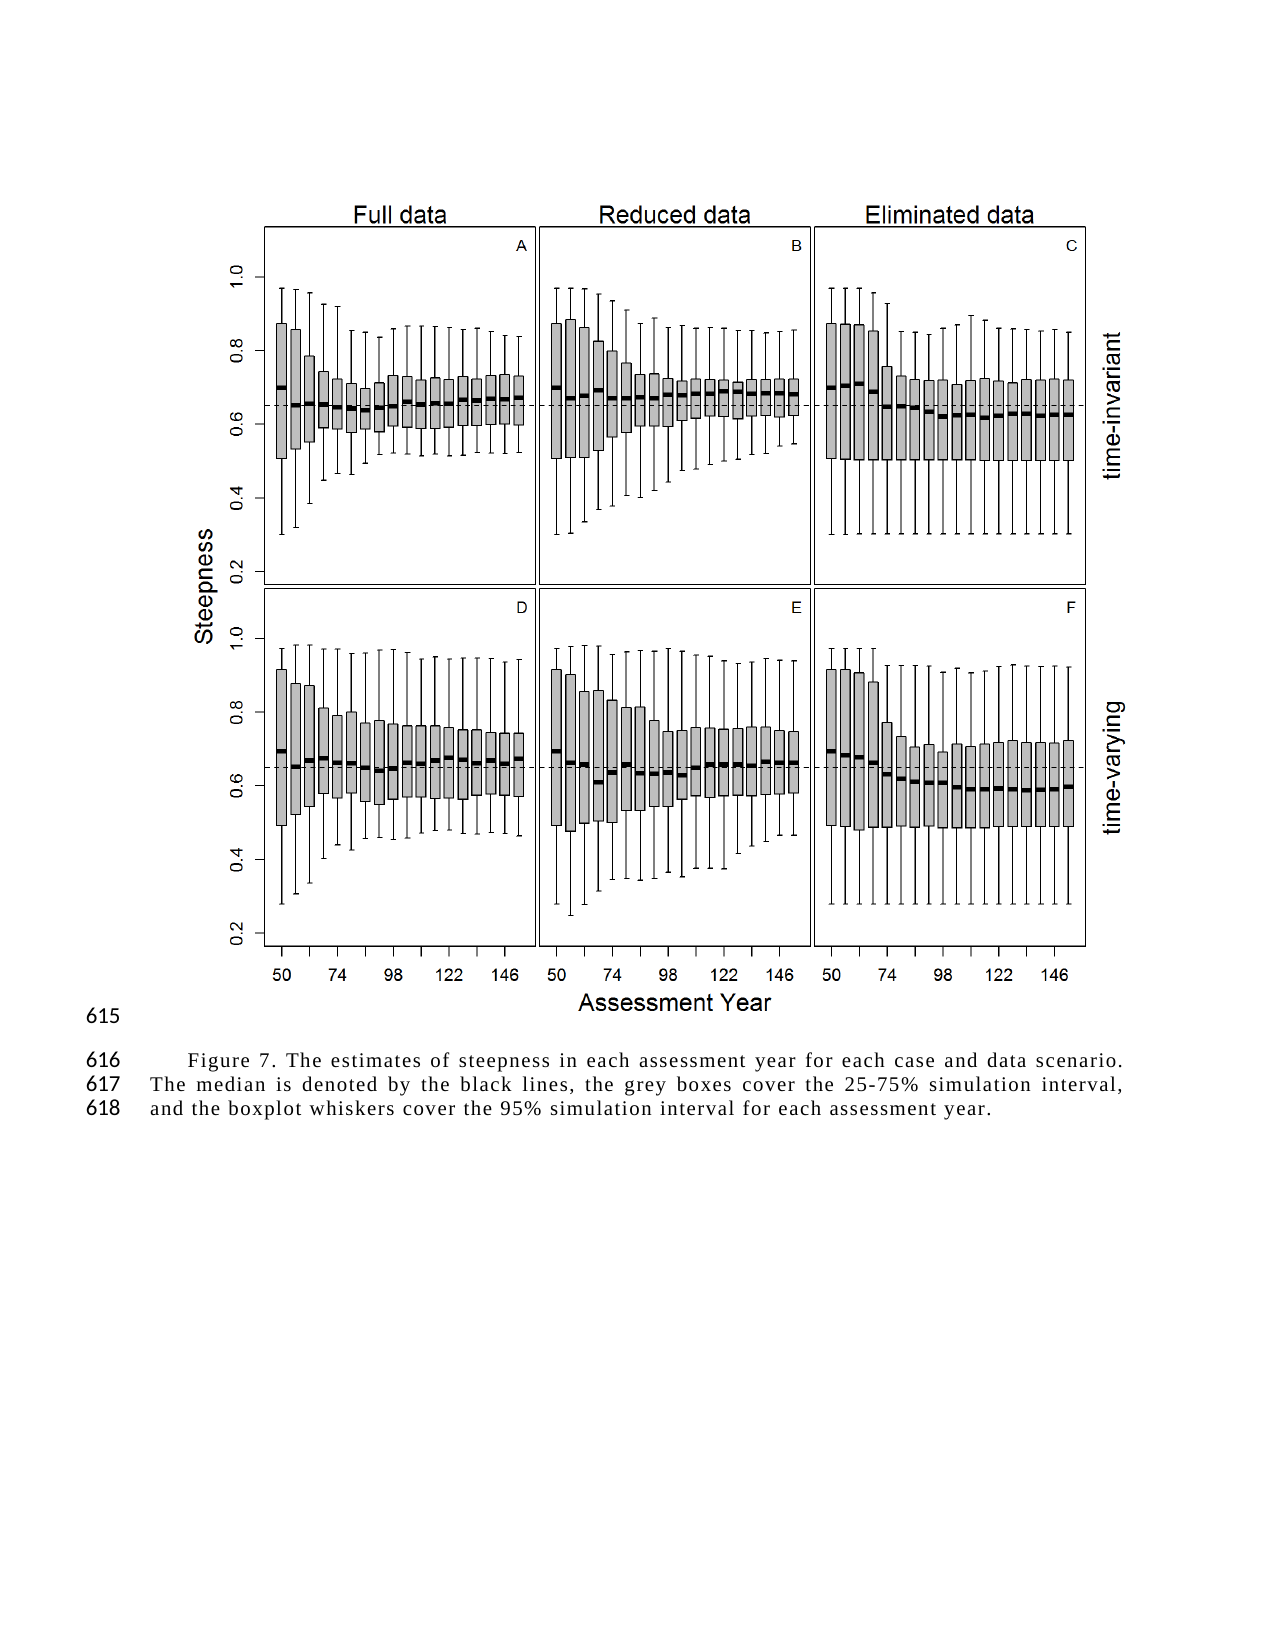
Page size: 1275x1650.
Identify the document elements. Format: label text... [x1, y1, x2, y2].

picture [187, 150, 1163, 1024]
subtitle Figure 7. The estimates of steepness in each assessment year for each case and data scenario. The median is denoted by the black lines, the grey boxes cover the 25-75% simulation interval, and the boxplot whiskers cover the 95% simulation interval for each assessment year. [150, 1047, 1125, 1120]
